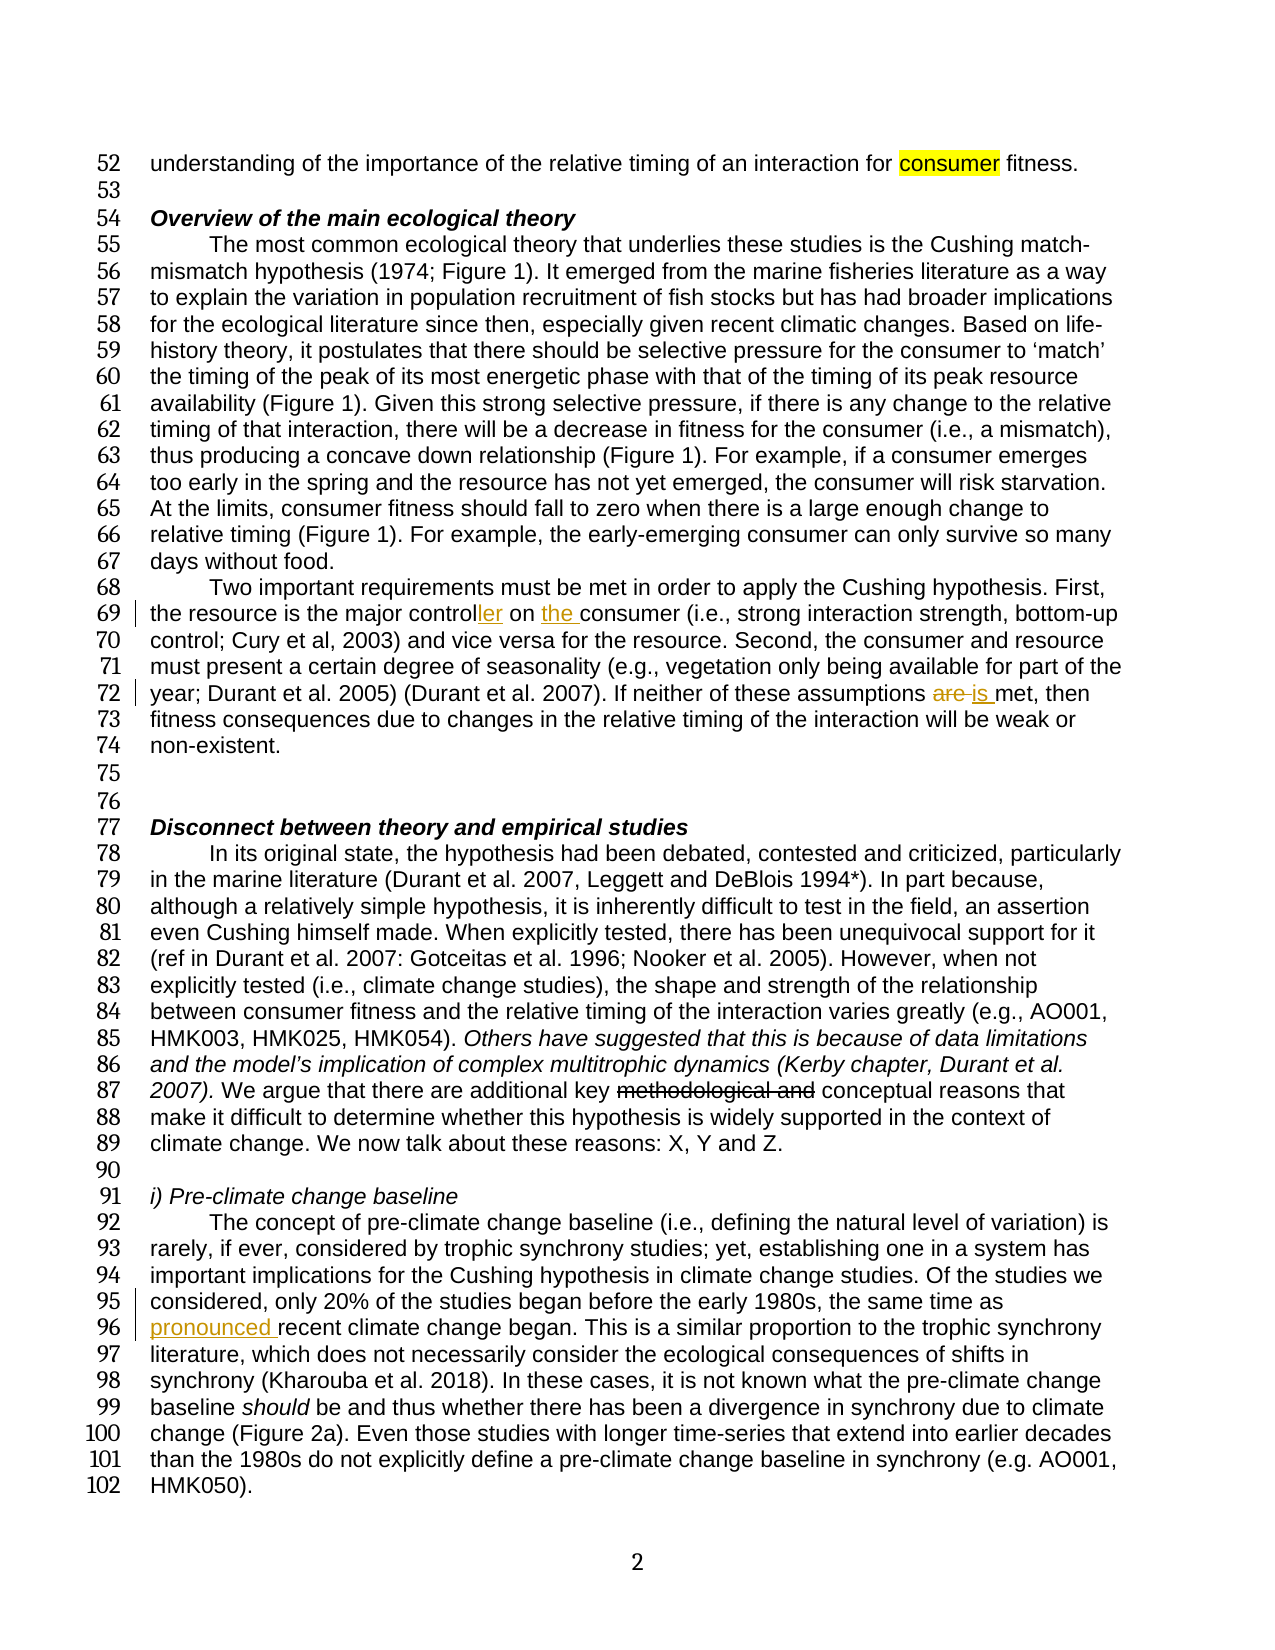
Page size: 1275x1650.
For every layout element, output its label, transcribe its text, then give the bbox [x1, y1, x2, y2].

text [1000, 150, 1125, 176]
text Overview of the main ecological theory [150, 205, 1125, 231]
text i) Pre-climate change baseline [150, 1183, 1125, 1209]
text Two important requirements must be met in order to apply the Cushing hypothesis. First, the resource is the major control on consumer (i.e., strong interaction strength, bottom-up control; Cury et al, 2003) and vice versa for the resource. Second, the consumer and resource must present a certain degree of seasonality (e.g., vegetation only being available for part of the year; Durant et al. 2005) (Durant et al. 2007). If neither of these assumptions met, then fitness consequences due to changes in the relative timing of the interaction will be weak or non-existent. [150, 574, 1125, 758]
text In its original state, the hypothesis had been debated, contested and criticized, particularly in the marine literature (Durant et al. 2007, Leggett and DeBlois 1994*). In part because, although a relatively simple hypothesis, it is inherently difficult to test in the field, an assertion even Cushing himself made. When explicitly tested, there has been unequivocal support for it (ref in Durant et al. 2007: Gotceitas et al. 1996; Nooker et al. 2005). However, when not explicitly tested (i.e., climate change studies), the shape and strength of the relationship between consumer fitness and the relative timing of the interaction varies greatly (e.g., AO001, HMK003, HMK025, HMK054). Others have suggested that this is because of data limitations and the model’s implication of complex multitrophic dynamics (Kerby chapter, Durant et al. 2007). We argue that there are additional key methodological and conceptual reasons that make it difficult to determine whether this hypothesis is widely supported in the context of climate change. We now talk about these reasons: X, Y and Z. [150, 840, 1125, 1156]
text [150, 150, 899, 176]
text The most common ecological theory that underlies these studies is the Cushing match-mismatch hypothesis (1974; Figure 1). It emerged from the marine fisheries literature as a way to explain the variation in population recruitment of fish stocks but has had broader implications for the ecological literature since then, especially given recent climatic changes. Based on life-history theory, it postulates that there should be selective pressure for the consumer to ‘match’ the timing of the peak of its most energetic phase with that of the timing of its peak resource availability (Figure 1). Given this strong selective pressure, if there is any change to the relative timing of that interaction, there will be a decrease in fitness for the consumer (i.e., a mismatch), thus producing a concave down relationship (Figure 1). For example, if a consumer emerges too early in the spring and the resource has not yet emerged, the consumer will risk starvation. At the limits, consumer fitness should fall to zero when there is a large enough change to relative timing (Figure 1). For example, the early-emerging consumer can only survive so many days without food. [150, 231, 1125, 574]
text The concept of pre-climate change baseline (i.e., defining the natural level of variation) is rarely, if ever, considered by trophic synchrony studies; yet, establishing one in a system has important implications for the Cushing hypothesis in climate change studies. Of the studies we considered, only 20% of the studies began before the early 1980s, the same time as recent climate change began. This is a similar proportion to the trophic synchrony literature, which does not necessarily consider the ecological consequences of shifts in synchrony (Kharouba et al. 2018). In these cases, it is not known what the pre-climate change baseline should be and thus whether there has been a divergence in synchrony due to climate change (Figure 2a). Even those studies with longer time-series that extend into earlier decades than the 1980s do not explicitly define a pre-climate change baseline in synchrony (e.g. AO001, HMK050). [150, 1209, 1125, 1499]
text Disconnect between theory and empirical studies [150, 814, 1125, 840]
